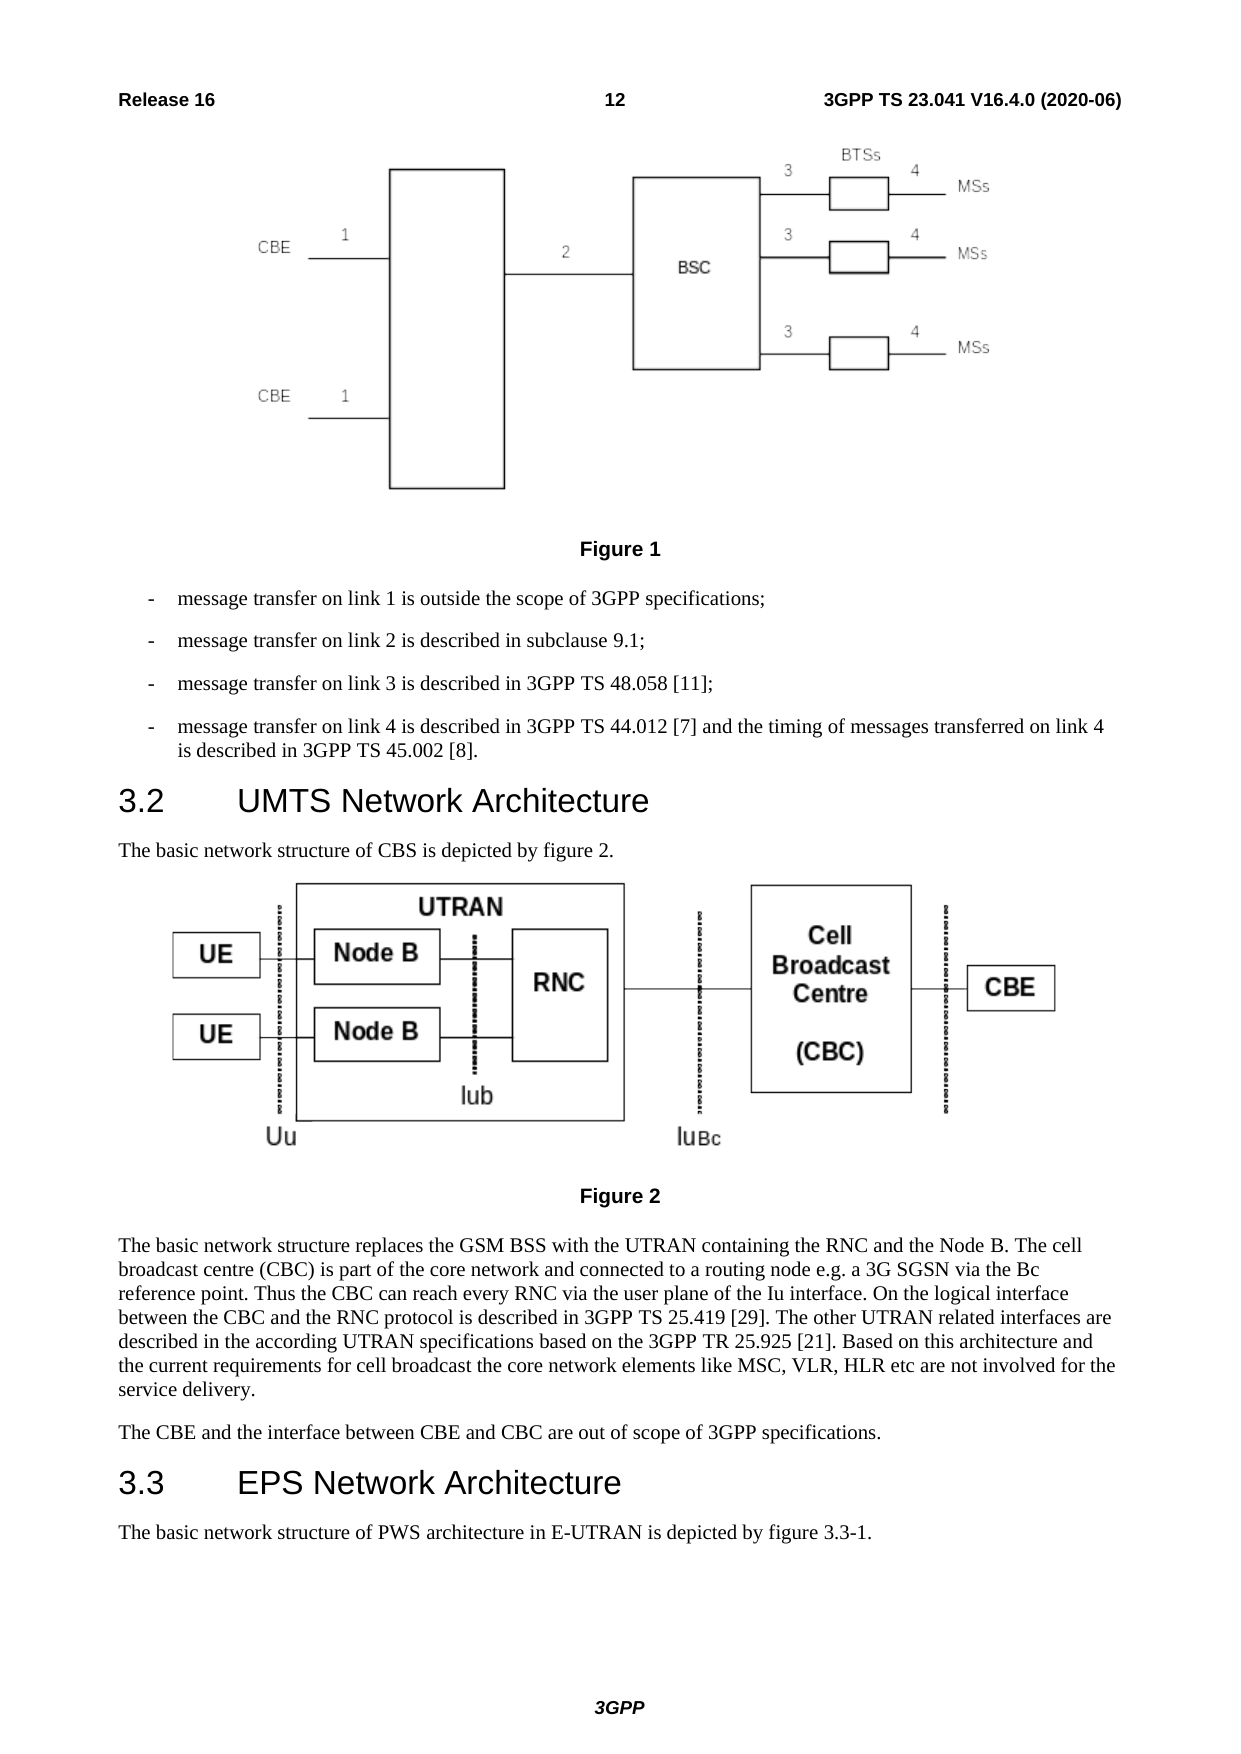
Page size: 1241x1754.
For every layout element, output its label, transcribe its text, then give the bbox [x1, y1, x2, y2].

subtitle 3.3 EPS Network Architecture [118, 1463, 1122, 1501]
text - message transfer on link 3 is described in 3GPP TS 48.058 [11]; [148, 671, 1122, 695]
text The CBE and the interface between CBE and CBC are out of scope of 3GPP specifications. [118, 1420, 1122, 1444]
text Figure 1 [118, 537, 1122, 561]
text - message transfer on link 2 is described in subclause 9.1; [148, 628, 1122, 652]
text Figure 2 [118, 1184, 1122, 1208]
text The basic network structure replaces the GSM BSS with the UTRAN containing the RNC and the Node B. The cell broadcast centre (CBC) is part of the core network and connected to a routing node e.g. a 3G SGSN via the Bc reference point. Thus the CBC can reach every RNC via the user plane of the Iu interface. On the logical interface between the CBC and the RNC protocol is described in 3GPP TS 25.419 [29]. The other UTRAN related interfaces are described in the according UTRAN specifications based on the 3GPP TR 25.925 [21]. Based on this architecture and the current requirements for cell broadcast the core network elements like MSC, VLR, HLR etc are not involved for the service delivery. [118, 1233, 1122, 1401]
text The basic network structure of PWS architecture in E-UTRAN is depicted by figure 3.3-1. [118, 1520, 1122, 1544]
text The basic network structure of CBS is depicted by figure 2. [118, 838, 1122, 862]
text - message transfer on link 4 is described in 3GPP TS 44.012 [7] and the timing of messages transferred on link 4 is described in 3GPP TS 45.002 [8]. [148, 714, 1122, 762]
text - message transfer on link 1 is outside the scope of 3GPP specifications; [148, 586, 1122, 610]
subtitle 3.2 UMTS Network Architecture [118, 781, 1122, 819]
